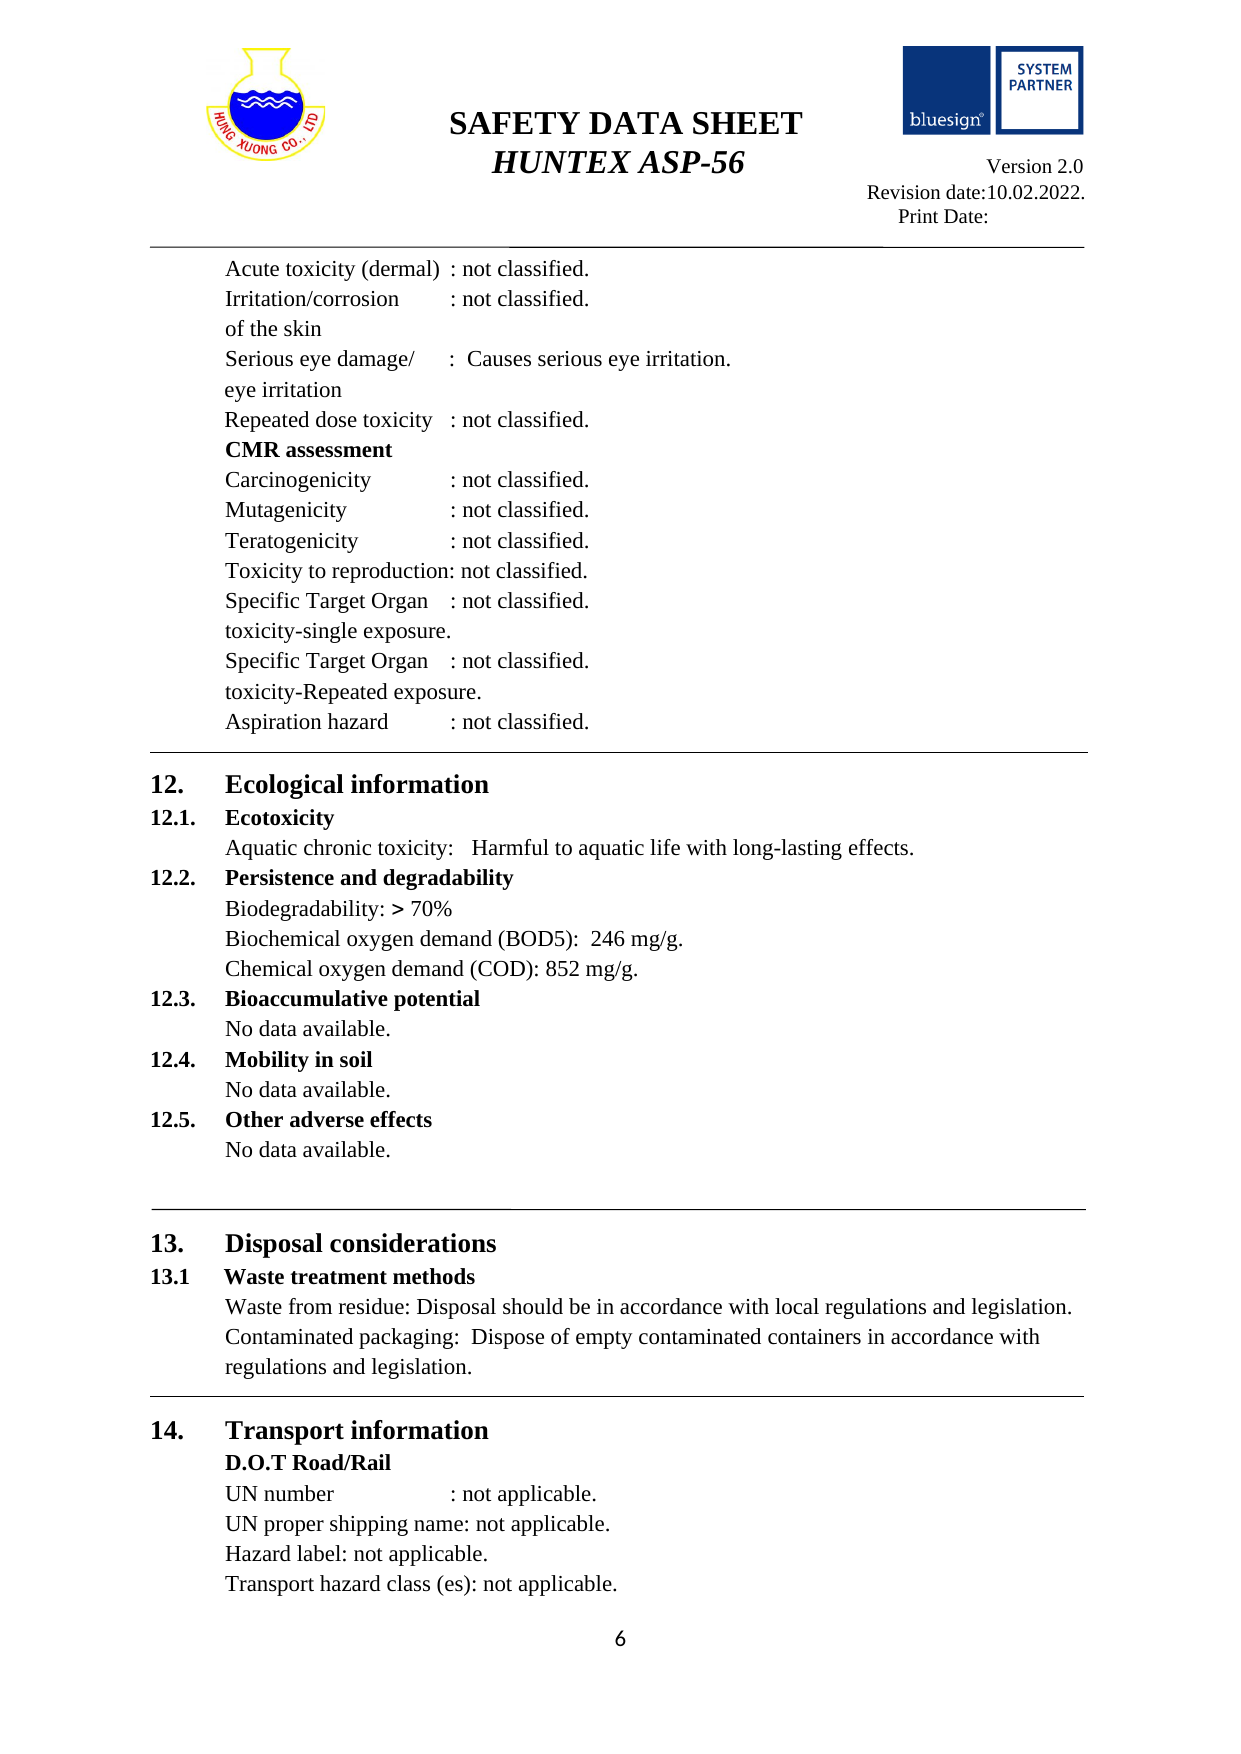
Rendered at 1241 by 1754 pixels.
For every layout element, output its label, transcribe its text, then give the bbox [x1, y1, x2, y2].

text No data available. [150, 1136, 1090, 1163]
text Biodegradability: 70% [150, 895, 1090, 921]
text Contaminated packaging: Dispose of empty contaminated containers in accordance with [150, 1323, 1090, 1349]
text CMR assessment [150, 436, 1090, 462]
text toxicity-Repeated exposure. [150, 678, 1090, 704]
text Irritation/corrosion : not classified. [150, 285, 1090, 311]
text Toxicity to reproduction: not classified. [150, 557, 1090, 583]
text of the skin [150, 315, 1090, 342]
text Chemical oxygen demand (COD): 852 mg/g. [150, 955, 1090, 981]
text D.O.T Road/Rail [150, 1449, 1090, 1476]
text Biochemical oxygen demand (BOD5): 246 mg/g. [150, 925, 1090, 951]
text No data available. [150, 1016, 1090, 1042]
text Hazard label: not applicable. [150, 1540, 1090, 1566]
text Teratogenicity : not classified. [150, 527, 1090, 553]
text Carcinogenicity : not classified. [150, 466, 1090, 493]
text eye irritation [150, 376, 1090, 402]
text 12.2. Persistence and degradability [150, 864, 1090, 891]
text 12. Ecological information [150, 768, 1090, 799]
text Serious eye damage/ : Causes serious eye irritation. [150, 345, 1090, 372]
text Transport hazard class (es): not applicable. [150, 1570, 1090, 1597]
picture [206, 48, 325, 161]
text 12.5. Other adverse effects [150, 1106, 1090, 1132]
text 13. Disposal considerations [150, 1227, 1090, 1258]
text 14. Transport information [150, 1414, 1090, 1445]
text No data available. [150, 1076, 1090, 1102]
text UN proper shipping name: not applicable. [150, 1510, 1090, 1536]
text toxicity-single exposure. [150, 617, 1090, 644]
text Acute toxicity (dermal) : not classified. [150, 255, 1090, 281]
text UN number : not applicable. [150, 1480, 1090, 1506]
text 12.3. Bioaccumulative potential [150, 985, 1090, 1012]
text 12.4. Mobility in soil [150, 1046, 1090, 1072]
text Mutagenicity : not classified. [150, 496, 1090, 523]
text Aquatic chronic toxicity: Harmful to aquatic life with long-lasting effects. [150, 834, 1090, 861]
text 13.1 Waste treatment methods [150, 1263, 1090, 1289]
text Aspiration hazard : not classified. [150, 708, 1090, 734]
picture [902, 46, 1084, 135]
text Specific Target Organ : not classified. [150, 587, 1090, 613]
text Waste from residue: Disposal should be in accordance with local regulations and legislation. [150, 1293, 1090, 1319]
text 12.1. Ecotoxicity [150, 804, 1090, 830]
text Repeated dose toxicity : not classified. [150, 406, 1090, 432]
text regulations and legislation. [150, 1353, 1090, 1380]
text Specific Target Organ : not classified. [150, 647, 1090, 674]
